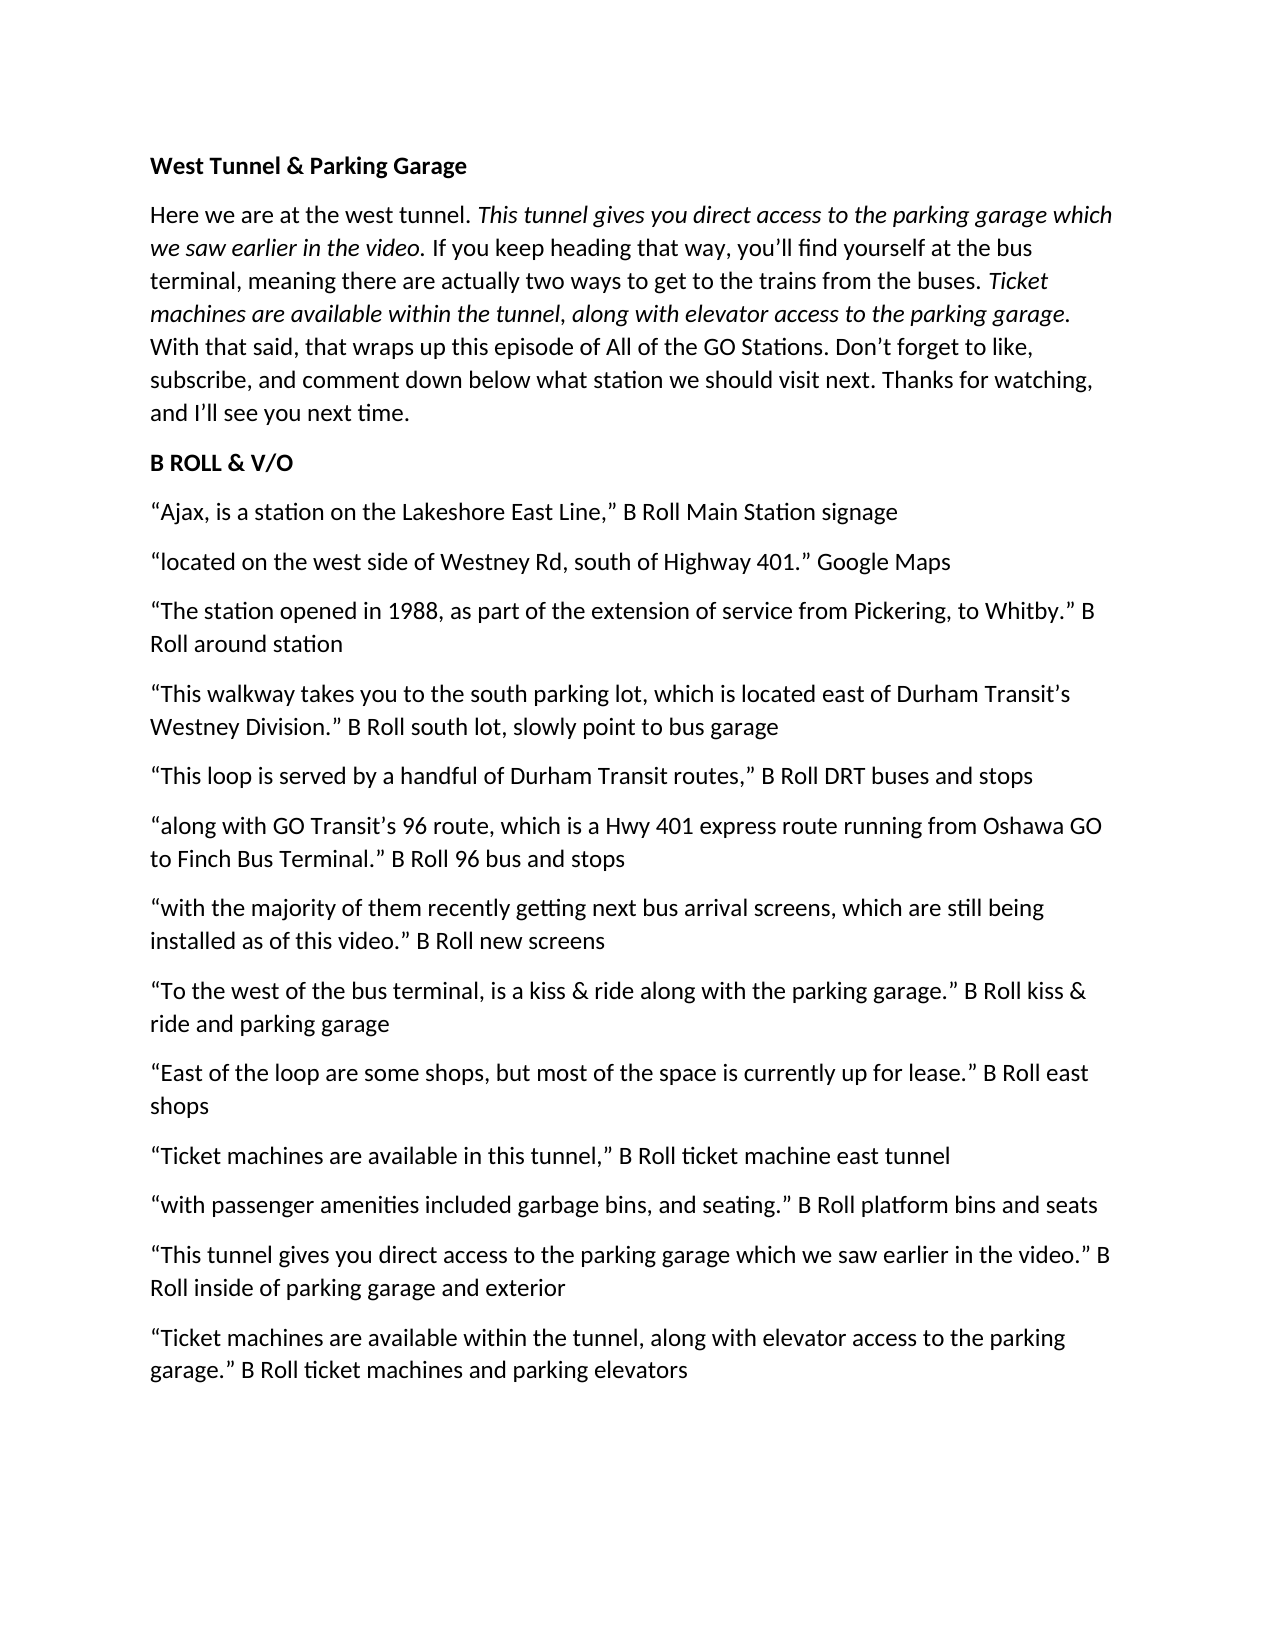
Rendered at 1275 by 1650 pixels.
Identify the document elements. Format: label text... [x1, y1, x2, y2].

text “Ajax, is a station on the Lakeshore East Line,” B Roll Main Station signage [150, 496, 1125, 527]
text “Ticket machines are available within the tunnel, along with elevator access to the parking garage.” B Roll ticket machines and parking elevators [150, 1322, 1125, 1385]
text “The station opened in 1988, as part of the extension of service from Pickering, to Whitby.” B Roll around station [150, 595, 1125, 659]
text “with the majority of them recently getting next bus arrival screens, which are still being installed as of this video.” B Roll new screens [150, 892, 1125, 956]
text “located on the west side of Westney Rd, south of Highway 401.” Google Maps [150, 546, 1125, 576]
text “To the west of the bus terminal, is a kiss & ride along with the parking garage.” B Roll kiss & ride and parking garage [150, 975, 1125, 1038]
text B ROLL & V/O [150, 447, 1125, 477]
text “This tunnel gives you direct access to the parking garage which we saw earlier in the video.” B Roll inside of parking garage and exterior [150, 1239, 1125, 1303]
text “Ticket machines are available in this tunnel,” B Roll ticket machine east tunnel [150, 1140, 1125, 1171]
text “along with GO Transit’s 96 route, which is a Hwy 401 express route running from Oshawa GO to Finch Bus Terminal.” B Roll 96 bus and stops [150, 810, 1125, 873]
text “This walkway takes you to the south parking lot, which is located east of Durham Transit’s Westney Division.” B Roll south lot, slowly point to bus garage [150, 678, 1125, 741]
text “This loop is served by a handful of Durham Transit routes,” B Roll DRT buses and stops [150, 760, 1125, 791]
text Here we are at the west tunnel. This tunnel gives you direct access to the parking garage which we saw earlier in the video. If you keep heading that way, you’ll find yourself at the bus terminal, meaning there are actually two ways to get to the trains from the buses. Ticket machines are available within the tunnel, along with elevator access to the parking garage. With that said, that wraps up this episode of All of the GO Stations. Don’t forget to like, subscribe, and comment down below what station we should visit next. Thanks for watching, and I’ll see you next time. [150, 199, 1125, 428]
text West Tunnel & Parking Garage [150, 150, 1125, 181]
text “with passenger amenities included garbage bins, and seating.” B Roll platform bins and seats [150, 1189, 1125, 1220]
text “East of the loop are some shops, but most of the space is currently up for lease.” B Roll east shops [150, 1057, 1125, 1121]
